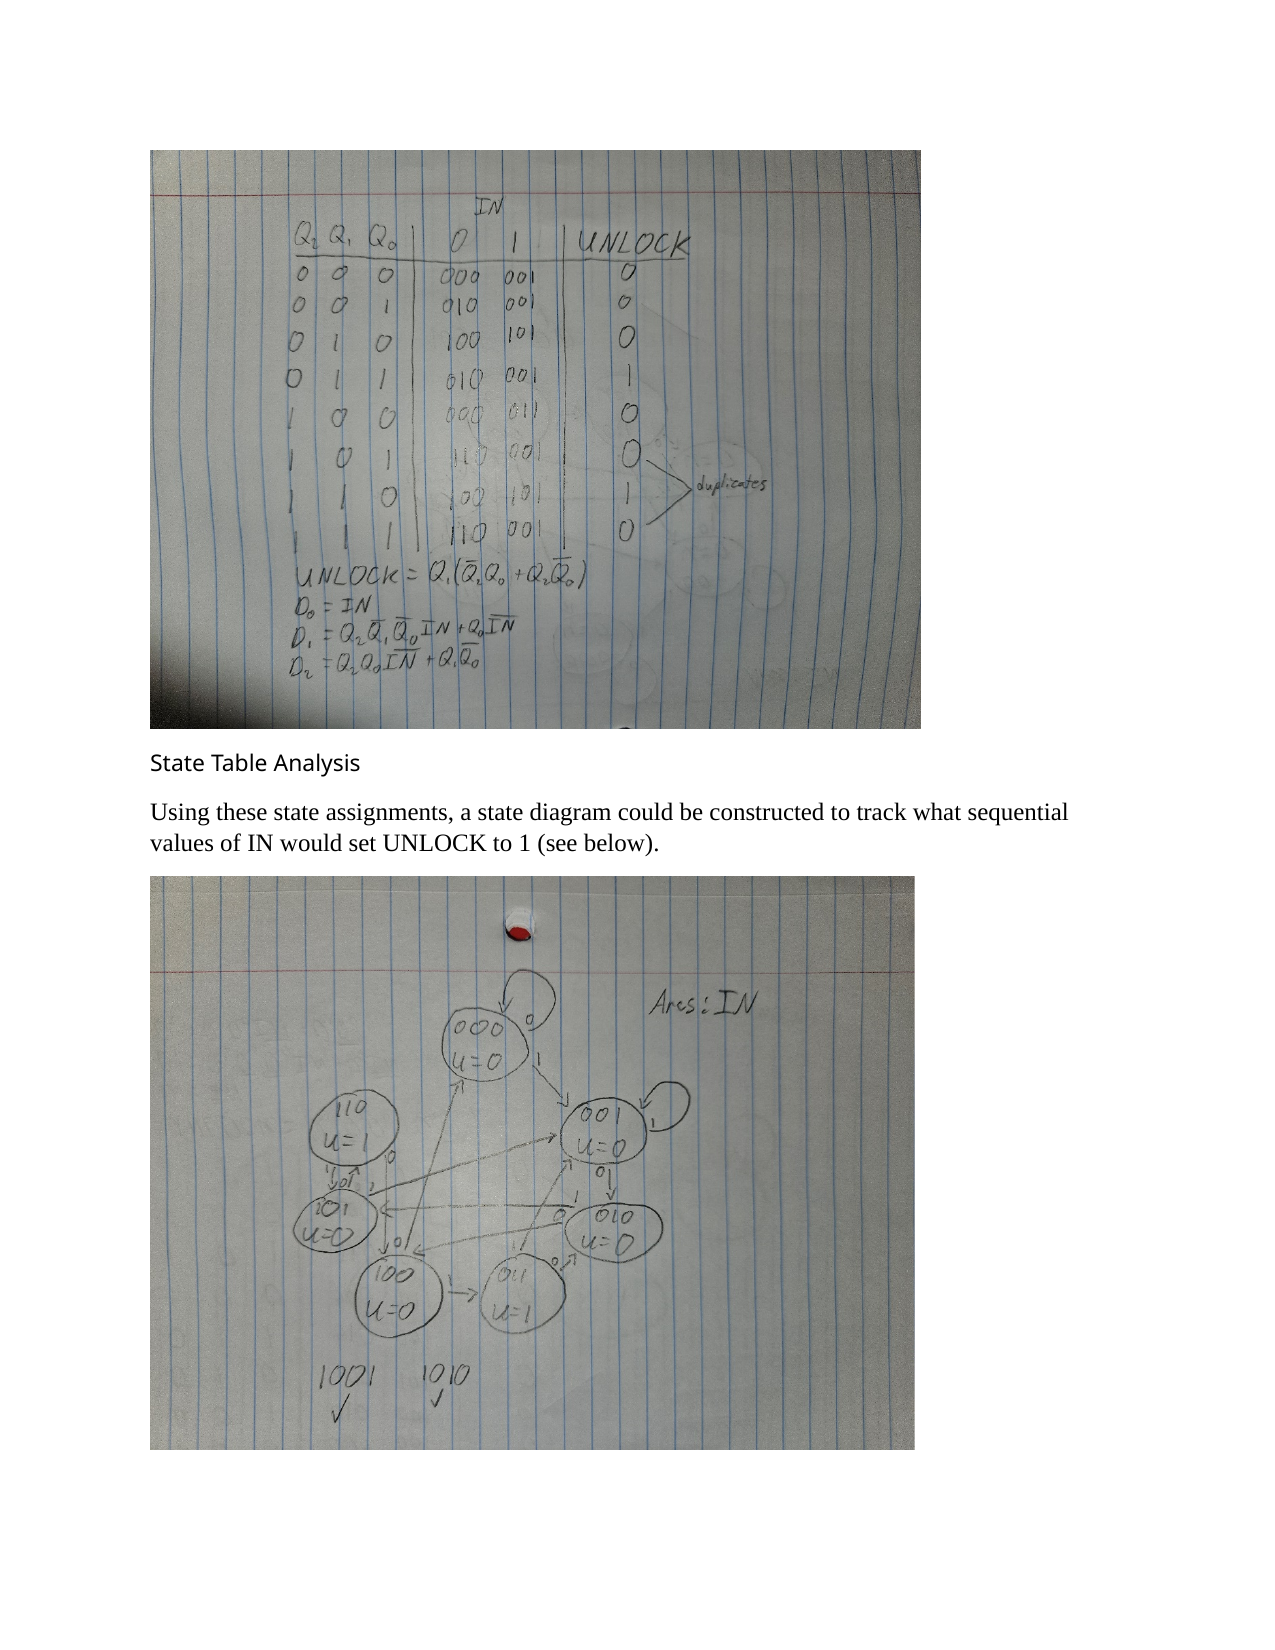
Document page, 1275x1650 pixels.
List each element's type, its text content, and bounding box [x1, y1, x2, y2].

text Using these state assignments, a state diagram could be constructed to track what sequential values of IN would set UNLOCK to 1 (see below). [150, 797, 1125, 857]
picture [150, 150, 921, 729]
text State Table Analysis [150, 747, 1125, 778]
picture [150, 876, 915, 1450]
